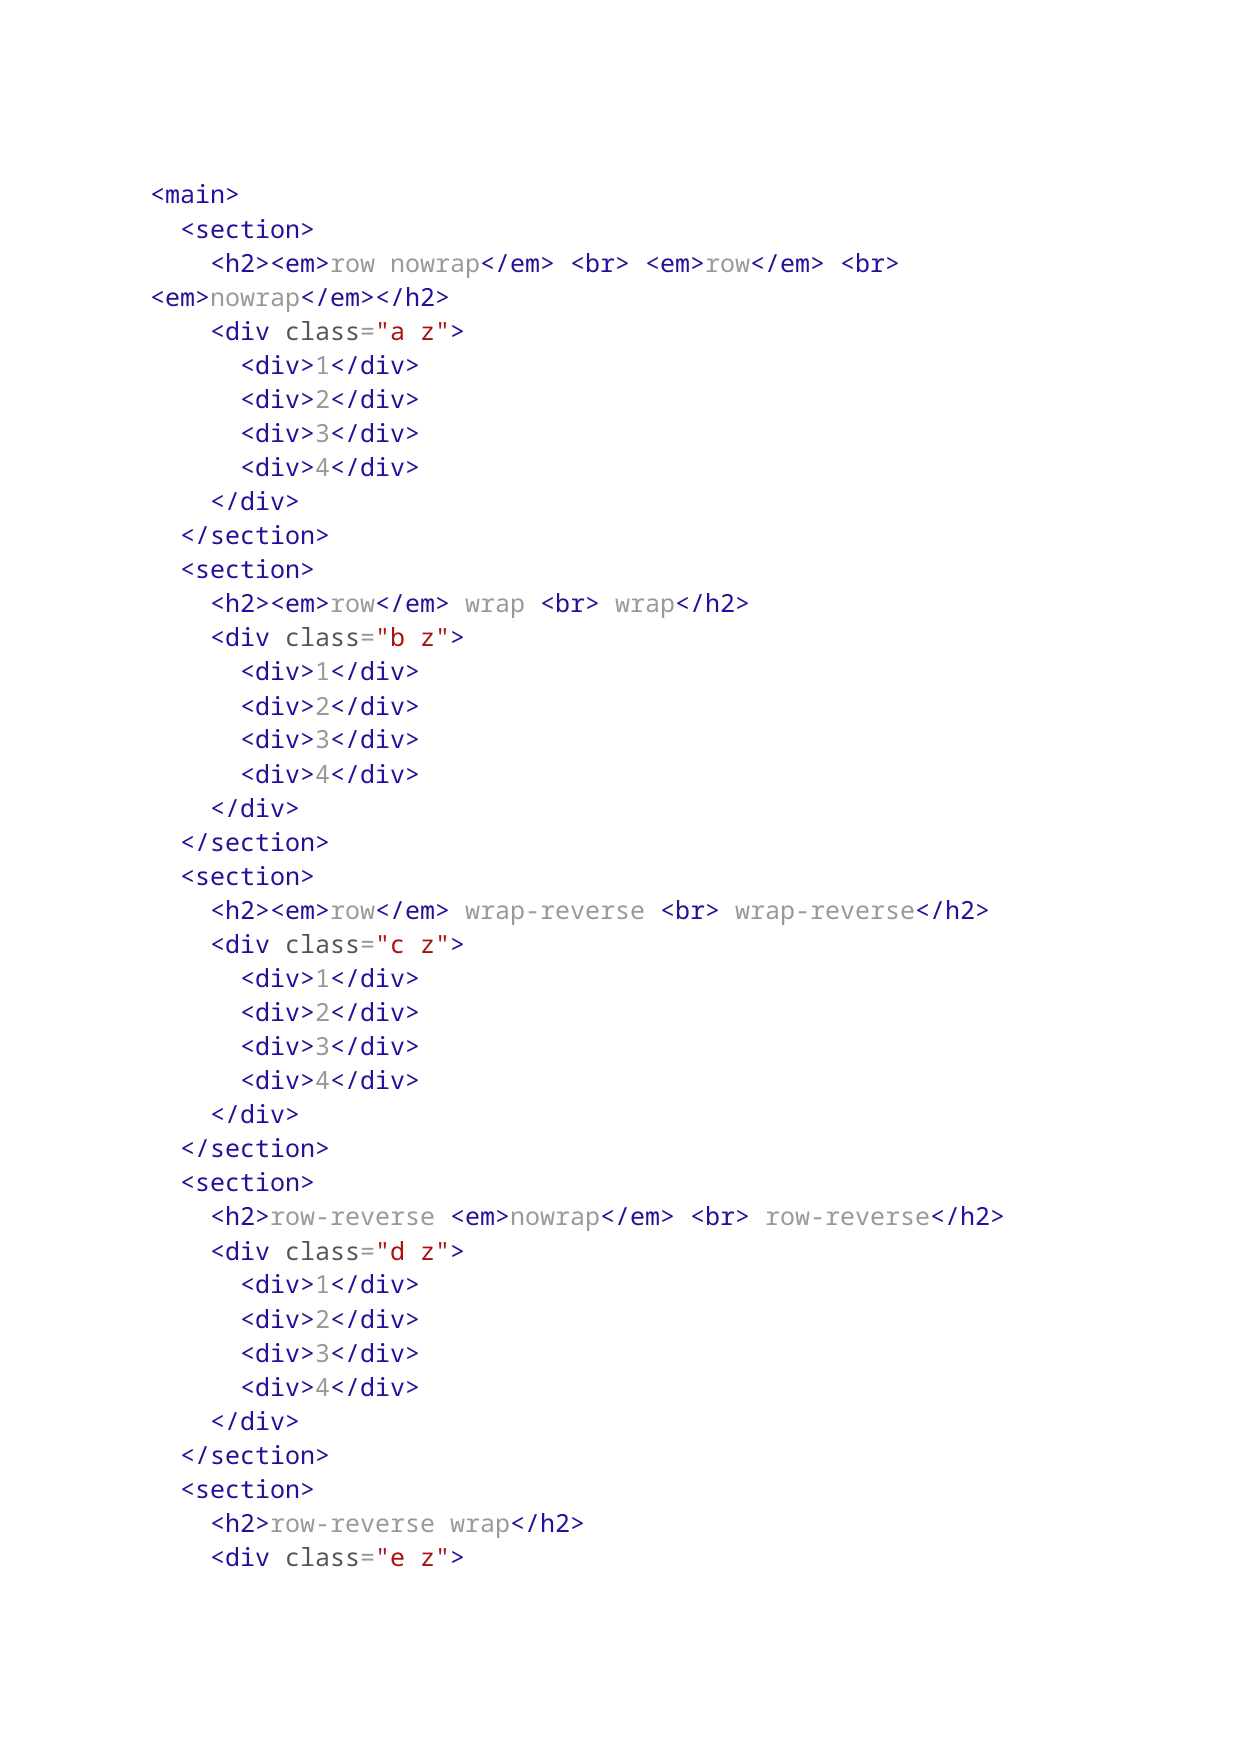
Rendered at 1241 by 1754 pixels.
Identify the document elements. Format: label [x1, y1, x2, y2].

text [150, 177, 1090, 1574]
